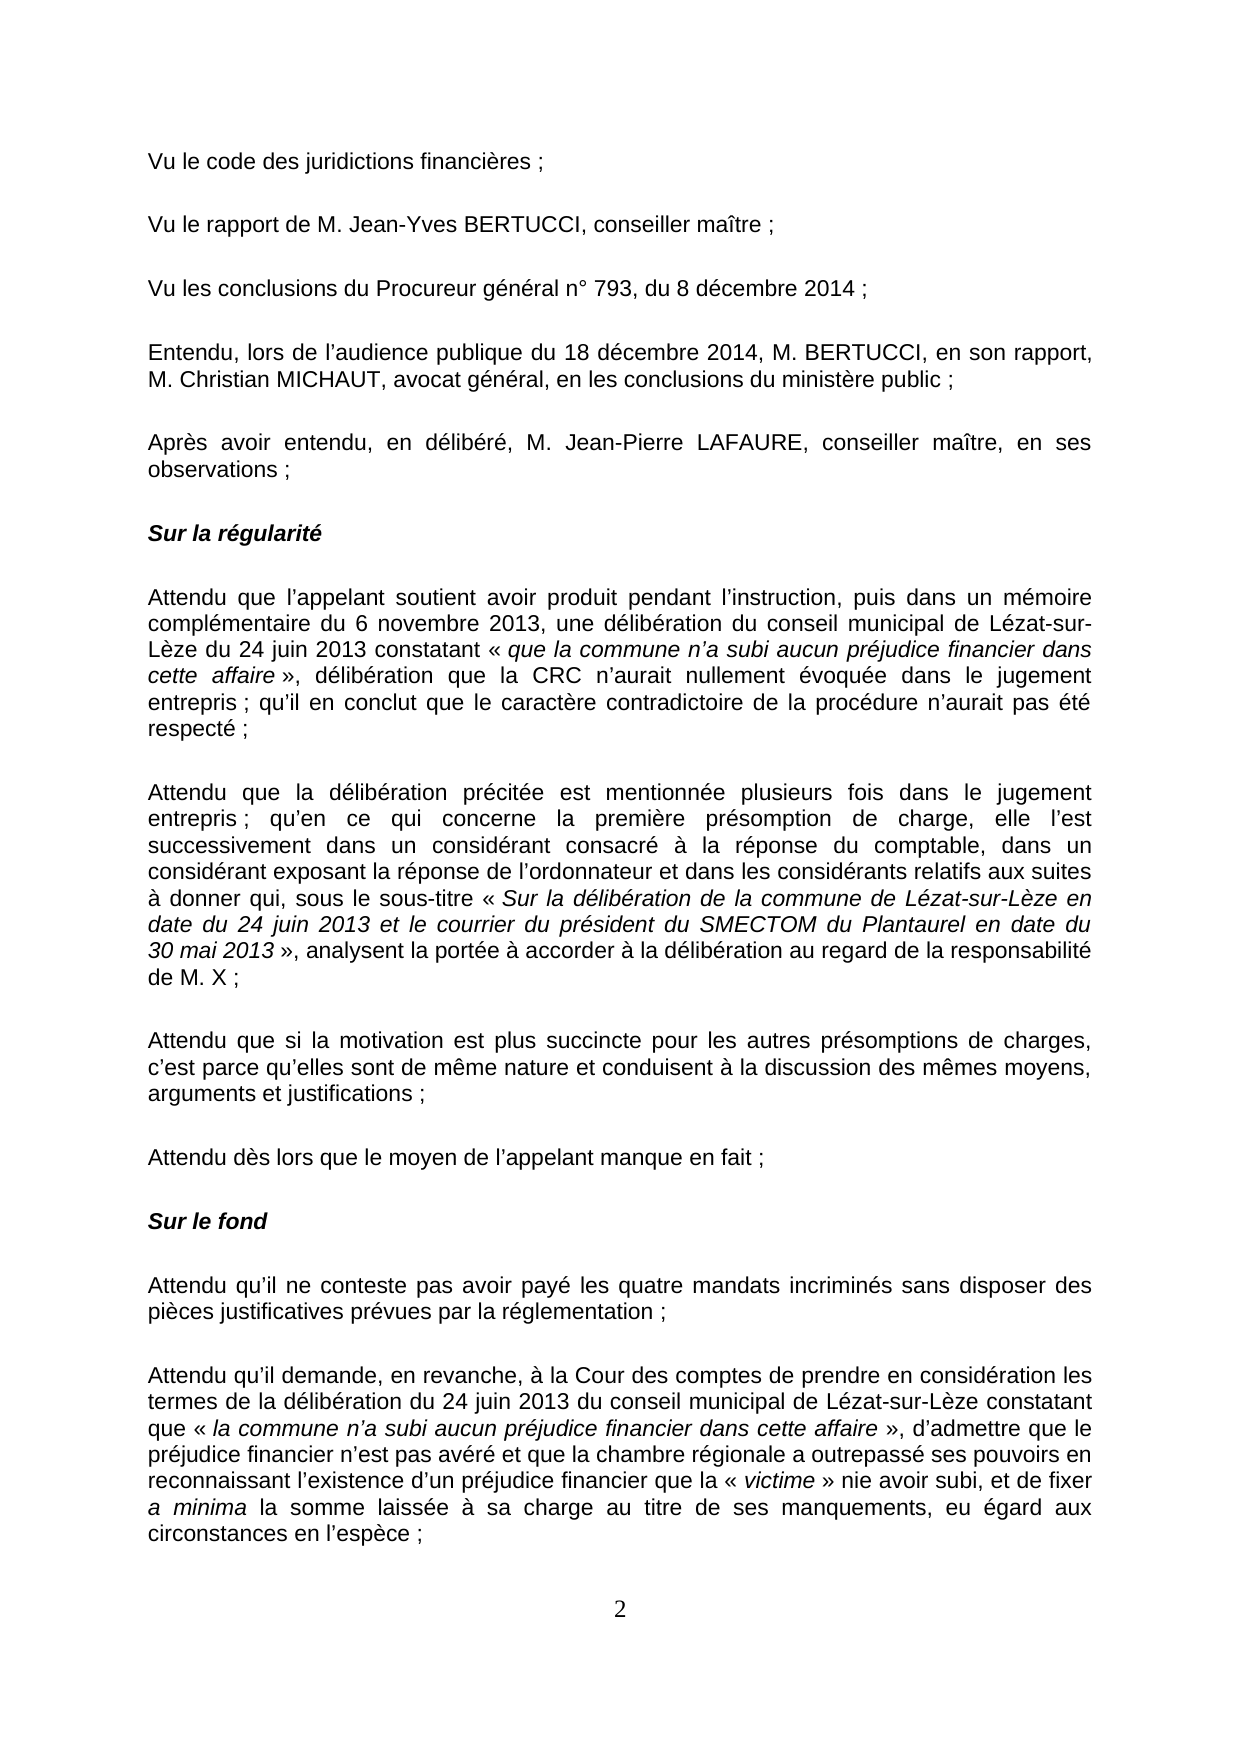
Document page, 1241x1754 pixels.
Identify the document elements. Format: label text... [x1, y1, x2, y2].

text Après avoir entendu, en délibéré, M. Jean-Pierre LAFAURE, conseiller maître, en ses observations ; [148, 429, 1093, 482]
text Sur la régularité [148, 519, 1093, 546]
text Attendu que l’appelant soutient avoir produit pendant l’instruction, puis dans un mémoire complémentaire du 6 novembre 2013, une délibération du conseil municipal de Lézat-sur-Lèze du 24 juin 2013 constatant « que la commune n’a subi aucun préjudice financier dans cette affaire », délibération que la CRC n’aurait nullement évoquée dans le jugement entrepris ; qu’il en conclut que le caractère contradictoire de la procédure n’aurait pas été respecté ; [148, 583, 1093, 742]
text Vu le rapport de M. Jean-Yves Bertucci, conseiller maître ; [148, 211, 1093, 238]
text Attendu que si la motivation est plus succincte pour les autres présomptions de charges, c’est parce qu’elles sont de même nature et conduisent à la discussion des mêmes moyens, arguments et justifications ; [148, 1027, 1093, 1106]
text Attendu dès lors que le moyen de l’appelant manque en fait ; [148, 1144, 1093, 1170]
text Attendu qu’il demande, en revanche, à la Cour des comptes de prendre en considération les termes de la délibération du 24 juin 2013 du conseil municipal de Lézat-sur-Lèze constatant que « la commune n’a subi aucun préjudice financier dans cette affaire », d’admettre que le préjudice financier n’est pas avéré et que la chambre régionale a outrepassé ses pouvoirs en reconnaissant l’existence d’un préjudice financier que la « victime » nie avoir subi, et de fixer a minima la somme laissée à sa charge au titre de ses manquements, eu égard aux circonstances en l’espèce ; [148, 1362, 1093, 1546]
text Entendu, lors de l’audience publique du 18 décembre 2014, M. Bertucci, en son rapport, M. Christian MICHAUT, avocat général, en les conclusions du ministère public ; [148, 339, 1093, 392]
text Attendu que la délibération précitée est mentionnée plusieurs fois dans le jugement entrepris ; qu’en ce qui concerne la première présomption de charge, elle l’est successivement dans un considérant consacré à la réponse du comptable, dans un considérant exposant la réponse de l’ordonnateur et dans les considérants relatifs aux suites à donner qui, sous le sous-titre « Sur la délibération de la commune de Lézat-sur-Lèze en date du 24 juin 2013 et le courrier du président du SMECTOM du Plantaurel en date du 30 mai 2013 », analysent la portée à accorder à la délibération au regard de la responsabilité de M. X ; [148, 779, 1093, 990]
text Vu les conclusions du Procureur général n° 793, du 8 décembre 2014 ; [148, 275, 1093, 302]
text Sur le fond [148, 1208, 1093, 1234]
text Attendu qu’il ne conteste pas avoir payé les quatre mandats incriminés sans disposer des pièces justificatives prévues par la réglementation ; [148, 1272, 1093, 1324]
text Vu le code des juridictions financières ; [148, 148, 1093, 174]
